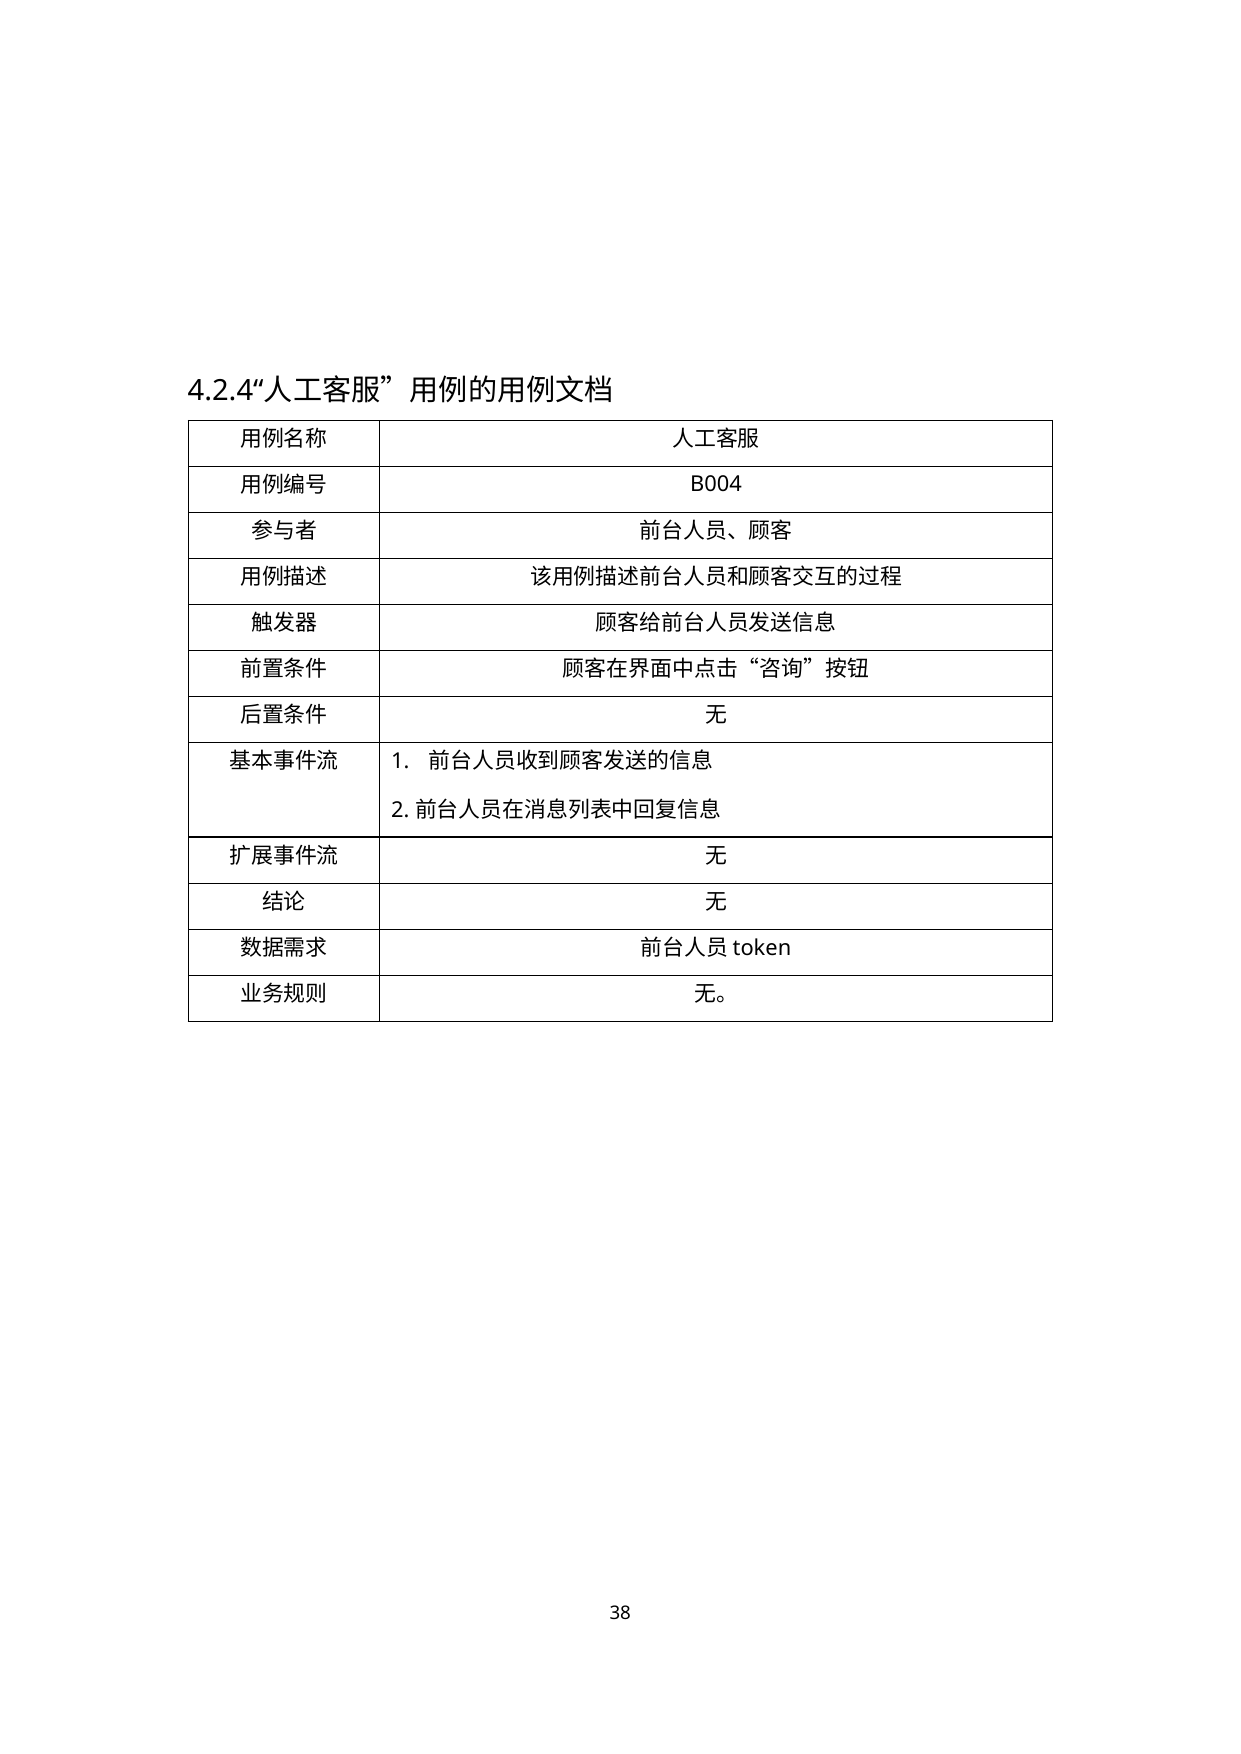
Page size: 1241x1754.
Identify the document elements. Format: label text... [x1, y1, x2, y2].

table_cell 顾客给前台人员发送信息 [380, 605, 1052, 650]
table_cell 无 [380, 697, 1052, 742]
table_cell 业务规则 [189, 976, 379, 1021]
table_cell 数据需求 [189, 930, 379, 974]
table_cell 无 [380, 884, 1052, 928]
table_cell 用例描述 [189, 559, 379, 604]
table_cell 该用例描述前台人员和顾客交互的过程 [380, 559, 1052, 604]
table_cell 顾客在界面中点击“咨询”按钮 [380, 651, 1052, 696]
table_cell 触发器 [189, 605, 379, 650]
table_cell 结论 [189, 884, 379, 928]
table_cell 后置条件 [189, 697, 379, 742]
text 4.2.4“人工客服”用例的用例文档 [187, 355, 1053, 420]
table_cell 前台人员token [380, 930, 1052, 974]
table_cell 前台人员收到顾客发送的信息 2. 前台人员在消息列表中回复信息 [380, 743, 1052, 836]
table_header 人工客服 [380, 421, 1052, 466]
table_header 用例名称 [189, 421, 379, 466]
table_cell B004 [380, 467, 1052, 512]
table_cell 无。 [380, 976, 1052, 1021]
table_cell 基本事件流 [189, 743, 379, 836]
table_cell 扩展事件流 [189, 838, 379, 882]
table_cell 用例编号 [189, 467, 379, 512]
table_cell 无 [380, 838, 1052, 882]
table_cell 参与者 [189, 513, 379, 558]
table_cell 前台人员、顾客 [380, 513, 1052, 558]
table_cell 前置条件 [189, 651, 379, 696]
